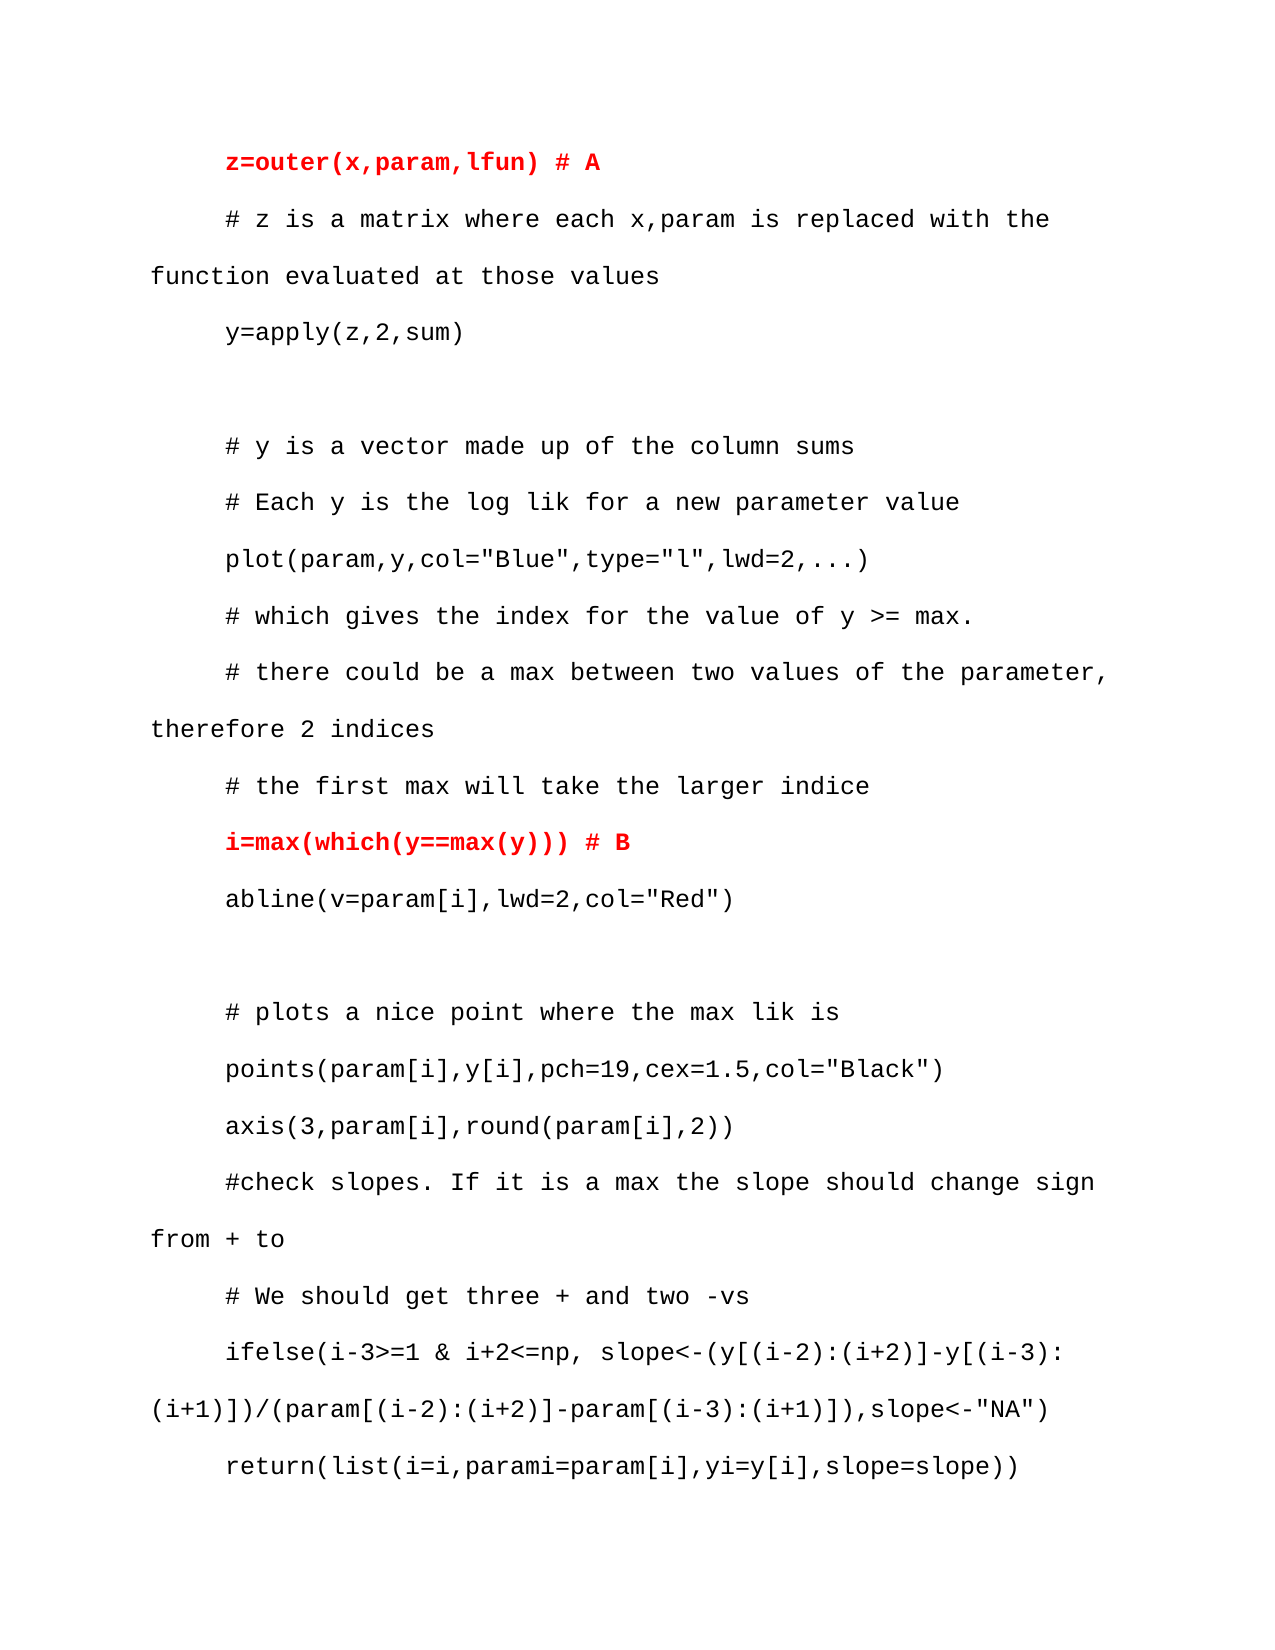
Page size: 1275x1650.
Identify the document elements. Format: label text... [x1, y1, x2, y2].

text points(param[i],y[i],pch=19,cex=1.5,col="Black") [150, 1057, 1125, 1085]
text #check slopes. If it is a max the slope should change sign from + to [150, 1170, 1125, 1255]
text ifelse(i-3>=1 & i+2<=np, slope<-(y[(i-2):(i+2)]-y[(i-3):(i+1)])/(param[(i-2):(i+2)]-param[(i-3):(i+1)]),slope<-"NA") [150, 1340, 1125, 1425]
text abline(v=param[i],lwd=2,col="Red") [150, 887, 1125, 915]
text # Each y is the log lik for a new parameter value [150, 490, 1125, 518]
text y=apply(z,2,sum) [150, 320, 1125, 348]
text # y is a vector made up of the column sums [150, 433, 1125, 462]
text # z is a matrix where each x,param is replaced with the function evaluated at those values [150, 207, 1125, 292]
text # plots a nice point where the max lik is [150, 1000, 1125, 1028]
text plot(param,y,col="Blue",type="l",lwd=2,...) [150, 547, 1125, 575]
text # the first max will take the larger indice [150, 773, 1125, 802]
text # We should get three + and two -vs [150, 1283, 1125, 1312]
text z=outer(x,param,lfun) # A [150, 150, 1125, 178]
text # there could be a max between two values of the parameter, therefore 2 indices [150, 660, 1125, 745]
text axis(3,param[i],round(param[i],2)) [150, 1113, 1125, 1142]
text # which gives the index for the value of y >= max. [150, 603, 1125, 632]
text return(list(i=i,parami=param[i],yi=y[i],slope=slope)) [150, 1453, 1125, 1482]
text i=max(which(y==max(y))) # B [150, 830, 1125, 858]
